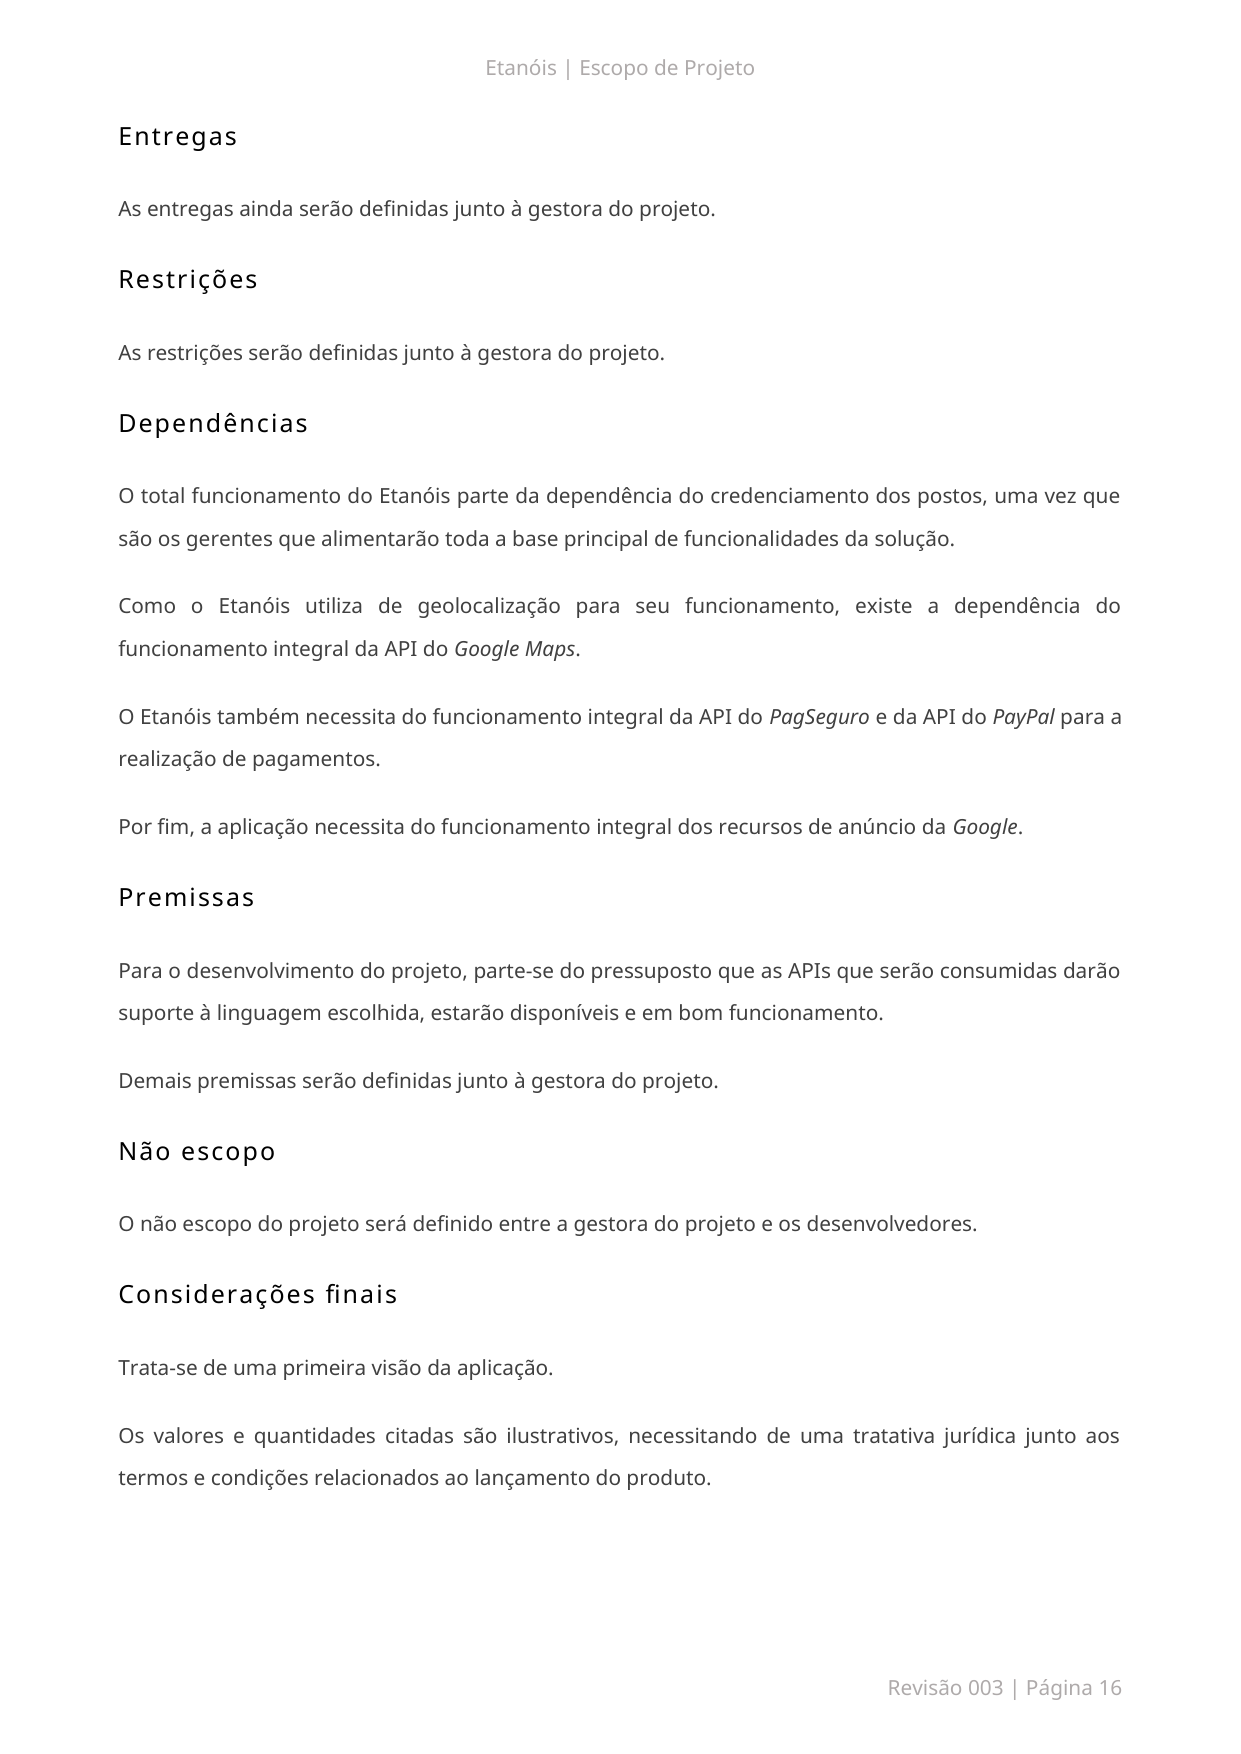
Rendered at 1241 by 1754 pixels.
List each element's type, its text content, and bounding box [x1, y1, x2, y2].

text O total funcionamento do Etanóis parte da dependência do credenciamento dos postos, uma vez que são os gerentes que alimentarão toda a base principal de funcionalidades da solução. [118, 481, 1122, 552]
text O não escopo do projeto será definido entre a gestora do projeto e os desenvolvedores. [118, 1209, 1122, 1238]
text As restrições serão definidas junto à gestora do projeto. [118, 338, 1122, 366]
text Para o desenvolvimento do projeto, parte-se do pressuposto que as APIs que serão consumidas darão suporte à linguagem escolhida, estarão disponíveis e em bom funcionamento. [118, 956, 1122, 1027]
subtitle Restrições [118, 262, 1122, 296]
subtitle Dependências [118, 405, 1122, 439]
text O Etanóis também necessita do funcionamento integral da API do PagSeguro e da API do PayPal para a realização de pagamentos. [118, 702, 1122, 773]
text Demais premissas serão definidas junto à gestora do projeto. [118, 1066, 1122, 1094]
text As entregas ainda serão definidas junto à gestora do projeto. [118, 194, 1122, 223]
text Como o Etanóis utiliza de geolocalização para seu funcionamento, existe a dependência do funcionamento integral da API do Google Maps. [118, 592, 1122, 663]
subtitle Não escopo [118, 1133, 1122, 1168]
text Por fim, a aplicação necessita do funcionamento integral dos recursos de anúncio da Google. [118, 812, 1122, 841]
subtitle Entregas [118, 118, 1122, 152]
text Trata-se de uma primeira visão da aplicação. [118, 1353, 1122, 1382]
subtitle Premissas [118, 880, 1122, 914]
subtitle Considerações finais [118, 1277, 1122, 1311]
text Os valores e quantidades citadas são ilustrativos, necessitando de uma tratativa jurídica junto aos termos e condições relacionados ao lançamento do produto. [118, 1421, 1122, 1492]
